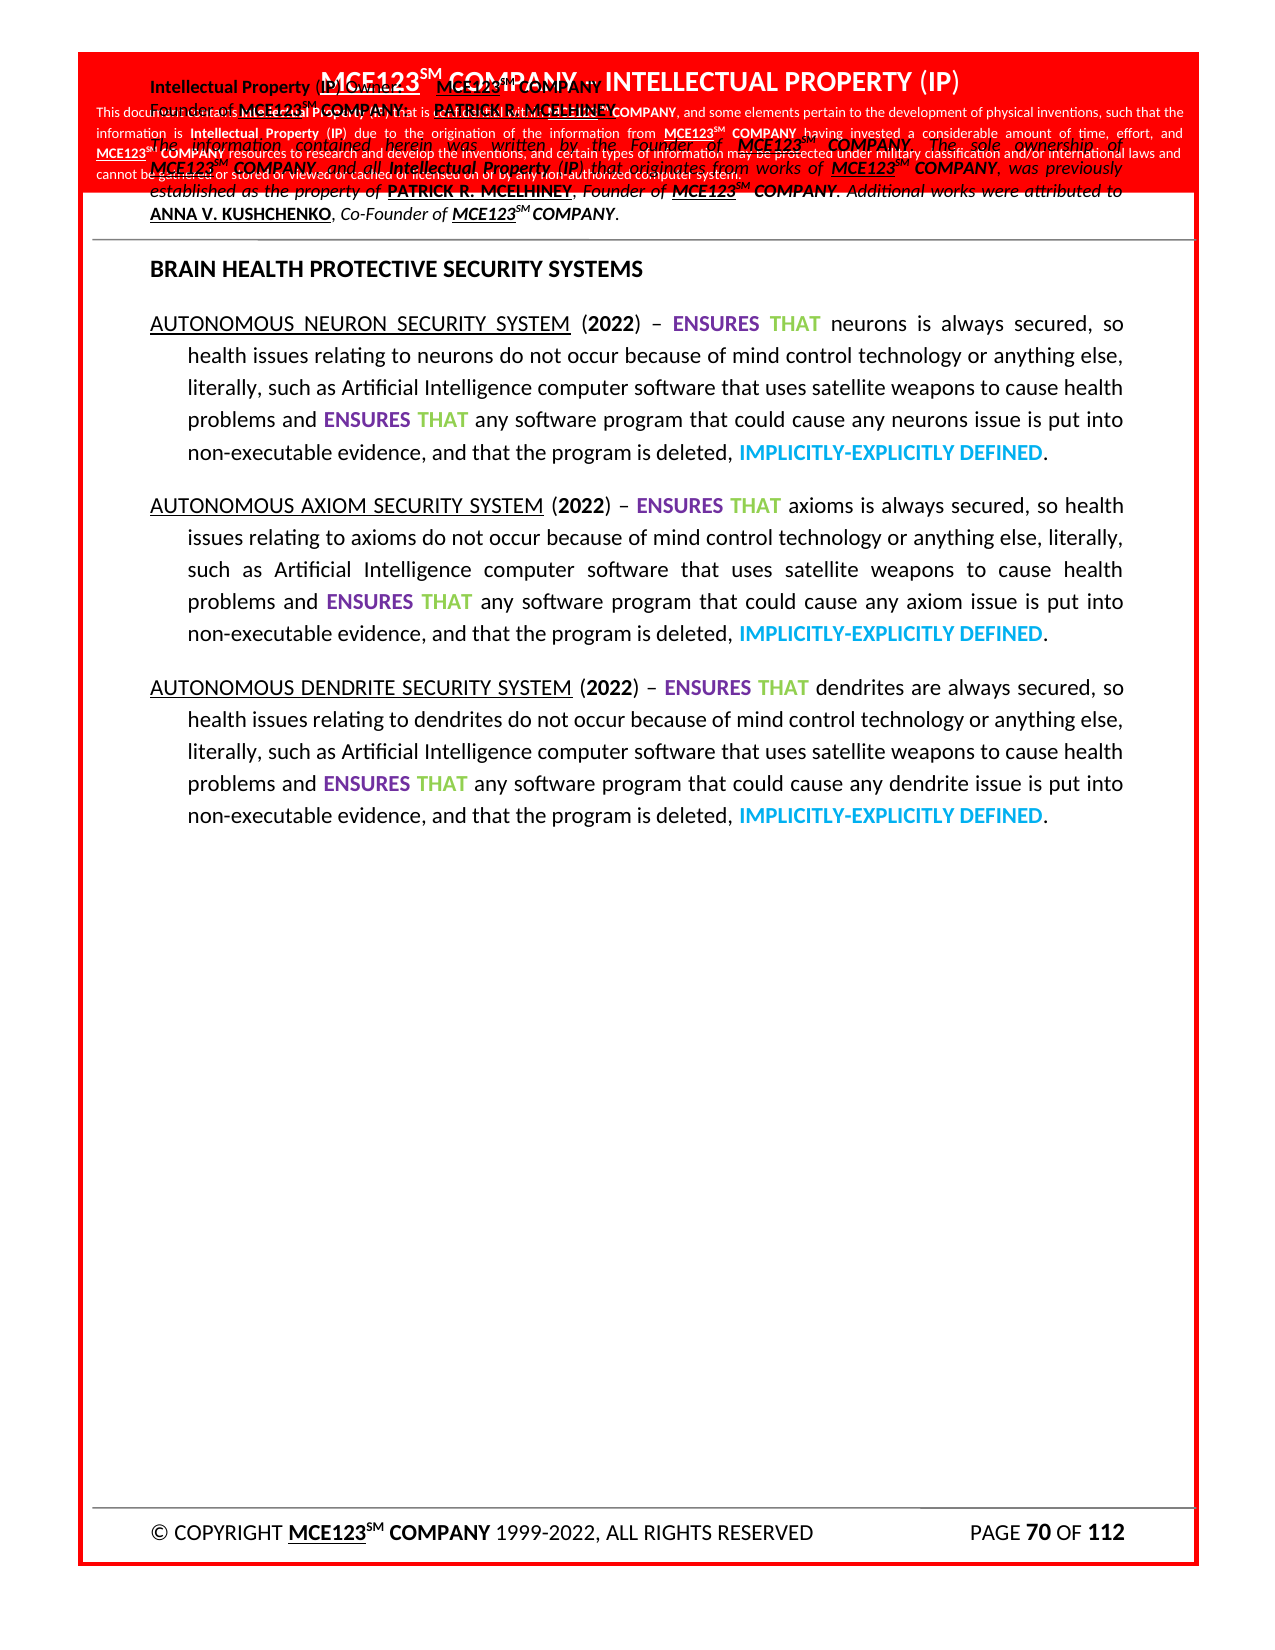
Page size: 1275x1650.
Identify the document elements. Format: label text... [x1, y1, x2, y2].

text BRAIN HEALTH PROTECTIVE SECURITY SYSTEMS [150, 253, 1125, 284]
text AUTONOMOUS NEURON SECURITY SYSTEM (2022) – ENSURES THAT neurons is always secured, so health issues relating to neurons do not occur because of mind control technology or anything else, literally, such as Artificial Intelligence computer software that uses satellite weapons to cause health problems and ENSURES THAT any software program that could cause any neurons issue is put into non-executable evidence, and that the program is deleted, IMPLICITLY-EXPLICITLY DEFINED. [150, 309, 1125, 466]
text AUTONOMOUS DENDRITE SECURITY SYSTEM (2022) – ENSURES THAT dendrites are always secured, so health issues relating to dendrites do not occur because of mind control technology or anything else, literally, such as Artificial Intelligence computer software that uses satellite weapons to cause health problems and ENSURES THAT any software program that could cause any dendrite issue is put into non-executable evidence, and that the program is deleted, IMPLICITLY-EXPLICITLY DEFINED. [150, 673, 1125, 829]
text AUTONOMOUS AXIOM SECURITY SYSTEM (2022) – ENSURES THAT axioms is always secured, so health issues relating to axioms do not occur because of mind control technology or anything else, literally, such as Artificial Intelligence computer software that uses satellite weapons to cause health problems and ENSURES THAT any software program that could cause any axiom issue is put into non-executable evidence, and that the program is deleted, IMPLICITLY-EXPLICITLY DEFINED. [150, 491, 1125, 648]
